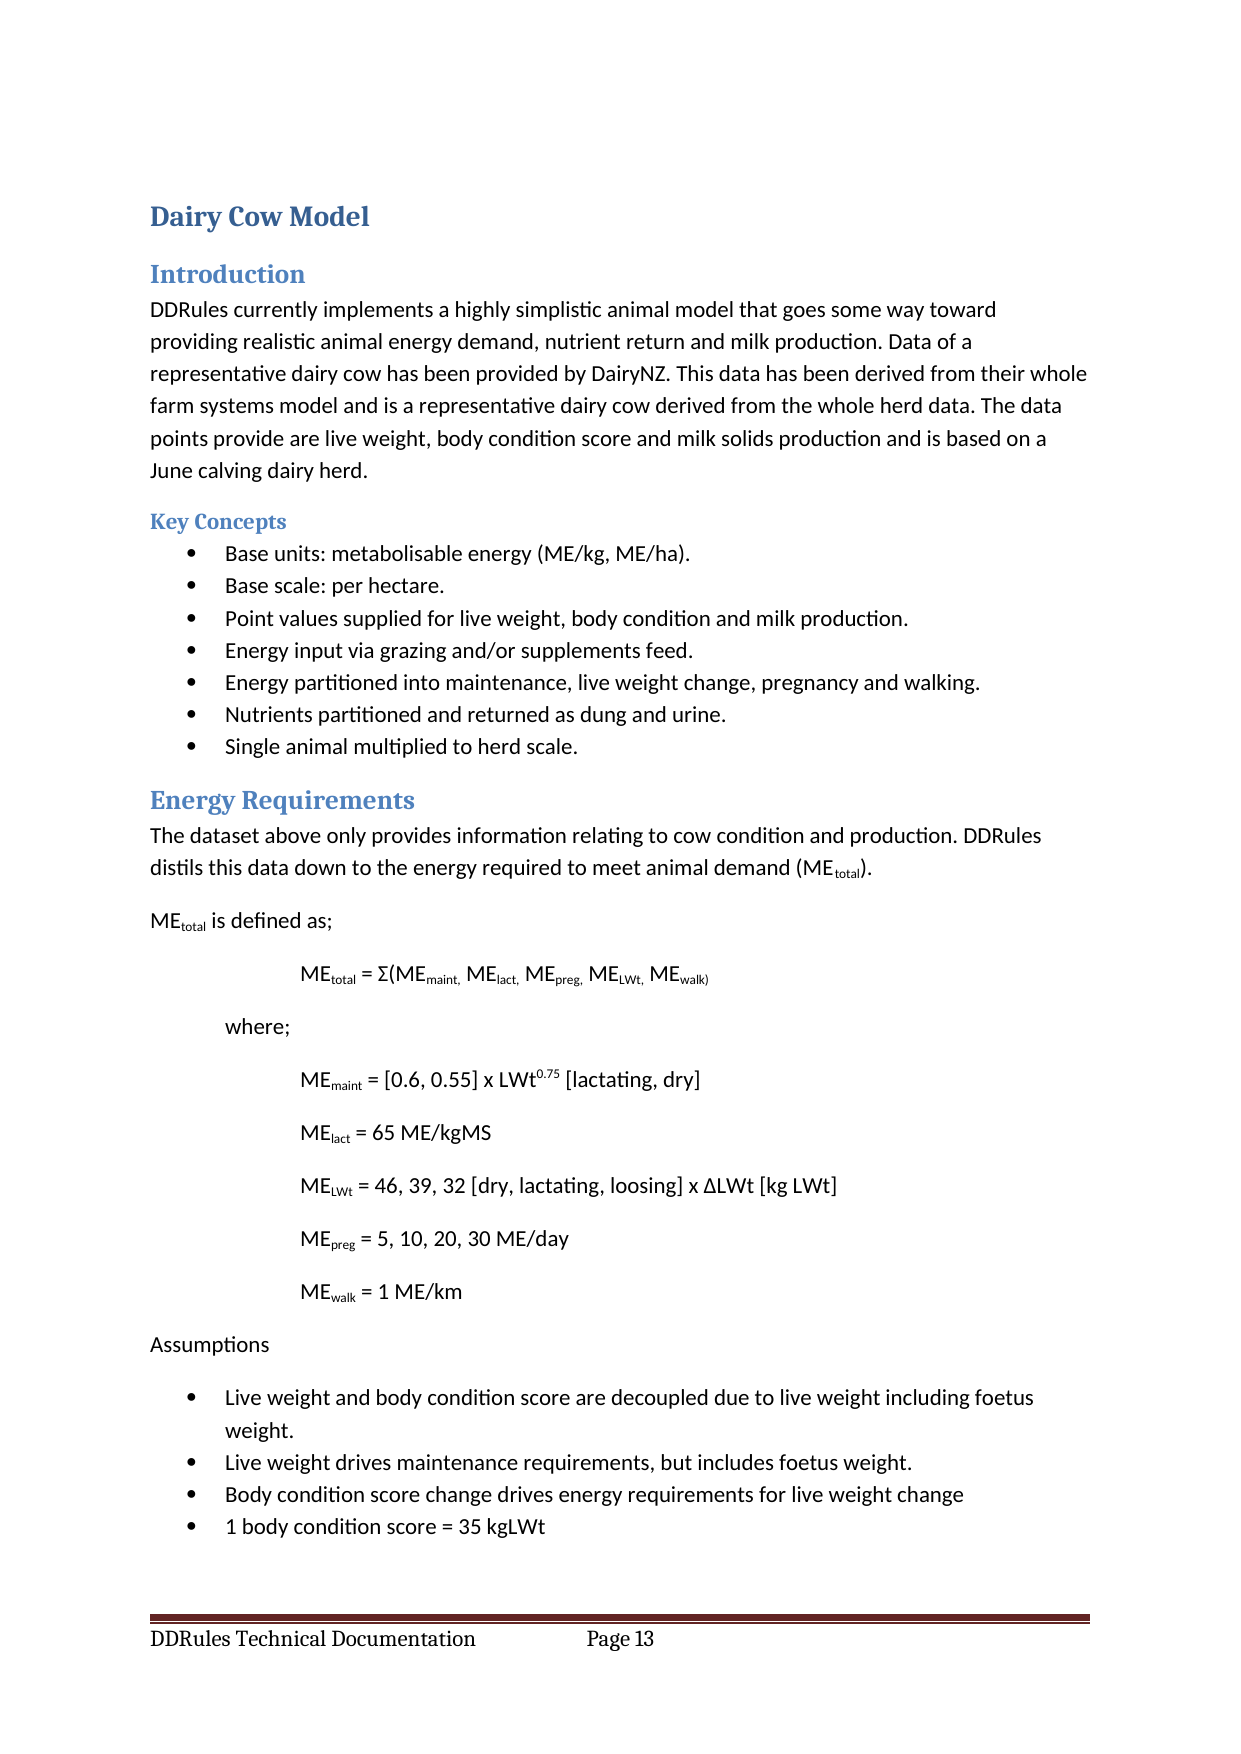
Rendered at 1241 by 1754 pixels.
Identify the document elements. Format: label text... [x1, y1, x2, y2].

list Base scale: per hectare. [187, 571, 1090, 599]
text MElact = 65 ME/kgMS [300, 1118, 1090, 1146]
list Energy partitioned into maintenance, live weight change, pregnancy and walking. [187, 668, 1090, 696]
subtitle Key Concepts [150, 509, 1090, 535]
text MEpreg = 5, 10, 20, 30 ME/day [300, 1224, 1090, 1252]
list 1 body condition score = 35 kgLWt [187, 1512, 1090, 1540]
text where; [150, 1012, 1090, 1040]
text DDRules currently implements a highly simplistic animal model that goes some way toward providing realistic animal energy demand, nutrient return and milk production. Data of a representative dairy cow has been provided by DairyNZ. This data has been derived from their whole farm systems model and is a representative dairy cow derived from the whole herd data. The data points provide are live weight, body condition score and milk solids production and is based on a June calving dairy herd. [150, 295, 1090, 484]
list Body condition score change drives energy requirements for live weight change [187, 1480, 1090, 1508]
text MEtotal = Σ(MEmaint, MElact, MEpreg, MELWt, MEwalk) [150, 959, 1090, 987]
text MEmaint = [0.6, 0.55] x LWt0.75 [lactating, dry] [300, 1065, 1090, 1093]
subtitle Dairy Cow Model [150, 200, 1090, 233]
text MEtotal is defined as; [150, 906, 1090, 934]
text Assumptions [150, 1331, 1090, 1358]
text MELWt = 46, 39, 32 [dry, lactating, loosing] x ∆LWt [kg LWt] [300, 1171, 1090, 1199]
subtitle Introduction [150, 259, 1090, 291]
list Energy input via grazing and/or supplements feed. [187, 636, 1090, 664]
list Single animal multiplied to herd scale. [187, 732, 1090, 760]
list Base units: metabolisable energy (ME/kg, ME/ha). [187, 539, 1090, 567]
text The dataset above only provides information relating to cow condition and production. DDRules distils this data down to the energy required to meet animal demand (MEtotal). [150, 821, 1090, 881]
list Live weight drives maintenance requirements, but includes foetus weight. [187, 1448, 1090, 1476]
list Live weight and body condition score are decoupled due to live weight including foetus weight. [187, 1383, 1090, 1444]
subtitle Energy Requirements [150, 785, 1090, 817]
text MEwalk = 1 ME/km [300, 1277, 1090, 1306]
list Nutrients partitioned and returned as dung and urine. [187, 700, 1090, 728]
list Point values supplied for live weight, body condition and milk production. [187, 604, 1090, 632]
